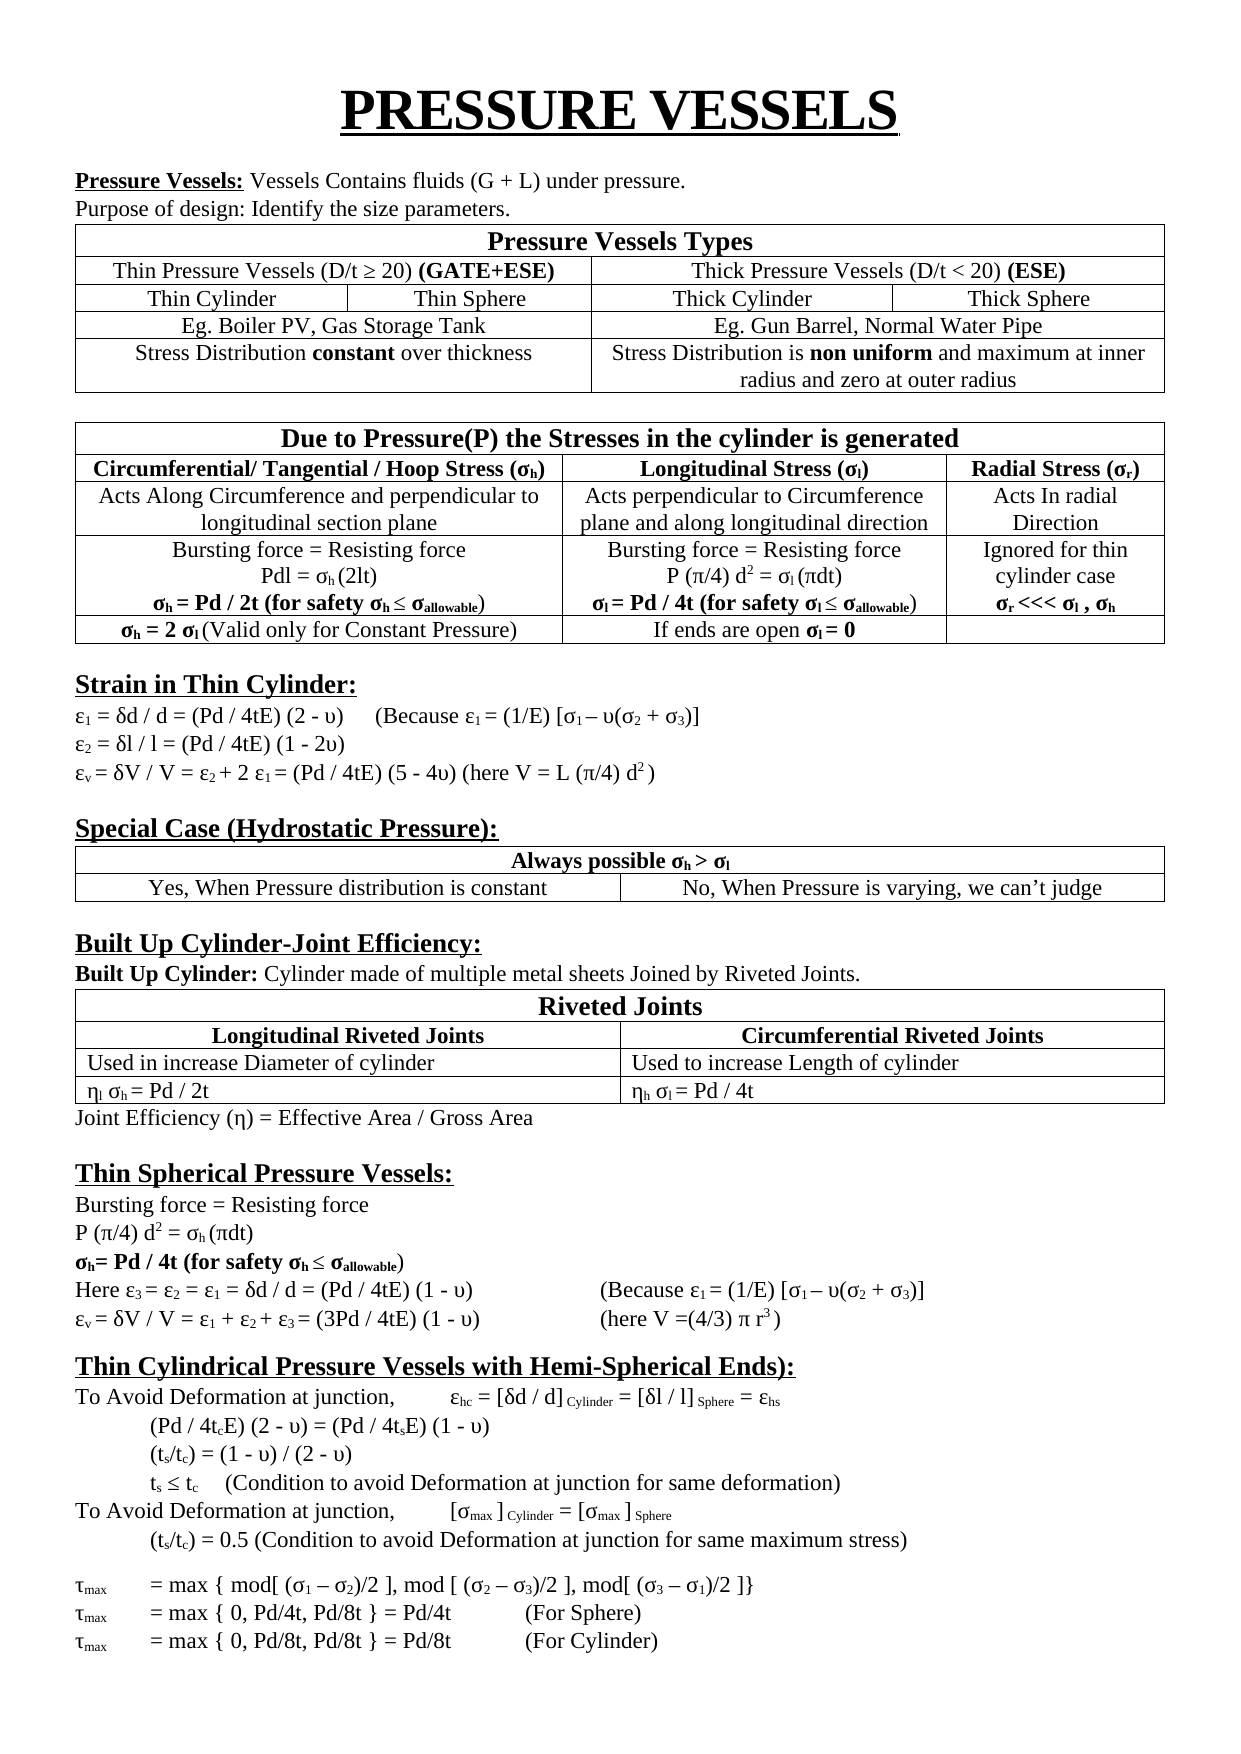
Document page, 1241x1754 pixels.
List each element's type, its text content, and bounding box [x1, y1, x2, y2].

table_cell Thin Pressure Vessels (D/t ≥ 20) (GATE+ESE) [76, 257, 591, 283]
table_cell ηl σh = Pd / 2t [76, 1077, 620, 1103]
text Thin Cylindrical Pressure Vessels with Hemi-Spherical Ends): [75, 1350, 1165, 1381]
table_header Due to Pressure(P) the Stresses in the cylinder is generated [76, 423, 1164, 454]
table_cell Yes, When Pressure distribution is constant [76, 874, 620, 901]
text ε2 = δl / l = (Pd / 4tE) (1 - 2υ) [75, 730, 1165, 757]
table_cell [947, 616, 1164, 642]
text ts ≤ tc (Condition to avoid Deformation at junction for same deformation) [150, 1469, 1165, 1495]
text τmax = max { 0, Pd/4t, Pd/8t } = Pd/4t (For Sphere) [75, 1599, 1165, 1626]
table_header Riveted Joints [76, 990, 1164, 1021]
table_cell Longitudinal Riveted Joints [76, 1022, 620, 1048]
text Thin Spherical Pressure Vessels: [75, 1157, 1165, 1189]
text εv = δV / V = ε2 + 2 ε1 = (Pd / 4tE) (5 - 4υ) (here V = L (π/4) d2 ) [75, 759, 1165, 785]
table_cell Circumferential/ Tangential / Hoop Stress (σh) [76, 455, 562, 481]
table_cell Thin Cylinder [76, 285, 347, 311]
table_cell Acts perpendicular to Circumference plane and along longitudinal direction [563, 482, 946, 535]
table_header Pressure Vessels Types [76, 225, 1164, 256]
text σh= Pd / 4t (for safety σh ≤ σallowable) [75, 1248, 1165, 1274]
text Purpose of design: Identify the size parameters. [75, 196, 1165, 222]
table_cell No, When Pressure is varying, we can’t judge [621, 874, 1164, 901]
table_cell Circumferential Riveted Joints [621, 1022, 1164, 1048]
text (Pd / 4tcE) (2 - υ) = (Pd / 4tsE) (1 - υ) [150, 1412, 1165, 1438]
table_cell Eg. Gun Barrel, Normal Water Pipe [592, 312, 1164, 338]
text Special Case (Hydrostatic Pressure): [75, 812, 1165, 843]
table_cell Thick Sphere [893, 285, 1164, 311]
text ε1 = δd / d = (Pd / 4tE) (2 - υ) (Because ε1 = (1/E) [σ1 – υ(σ2 + σ3)] [75, 702, 1165, 728]
table_cell Used in increase Diameter of cylinder [76, 1049, 620, 1076]
table_cell σh = 2 σl (Valid only for Constant Pressure) [76, 616, 562, 642]
text Built Up Cylinder-Joint Efficiency: [75, 927, 1165, 958]
text Pressure Vessels: Vessels Contains fluids (G + L) under pressure. [75, 167, 1165, 193]
text τmax = max { 0, Pd/8t, Pd/8t } = Pd/8t (For Cylinder) [75, 1628, 1165, 1654]
table_cell Stress Distribution constant over thickness [76, 339, 591, 392]
table_cell Thick Cylinder [592, 285, 892, 311]
table_cell Eg. Boiler PV, Gas Storage Tank [76, 312, 591, 338]
text (ts/tc) = 0.5 (Condition to avoid Deformation at junction for same maximum stress) [75, 1526, 1165, 1552]
table_header Always possible σh > σl [76, 847, 1164, 873]
table_cell Bursting force = Resisting force P (π/4) d2 = σl (πdt) σl = Pd / 4t (for safety σl ≤ σallowable) [563, 536, 946, 615]
table_cell Acts In radial Direction [947, 482, 1164, 535]
text Here ε3 = ε2 = ε1 = δd / d = (Pd / 4tE) (1 - υ) (Because ε1 = (1/E) [σ1 – υ(σ2 + σ3)] [75, 1276, 1165, 1303]
table_cell Radial Stress (σr) [947, 455, 1164, 481]
text P (π/4) d2 = σh (πdt) [75, 1219, 1165, 1246]
table_cell Thin Sphere [348, 285, 591, 311]
table_cell Longitudinal Stress (σl) [563, 455, 946, 481]
table_cell Thick Pressure Vessels (D/t < 20) (ESE) [592, 257, 1164, 283]
table_cell Bursting force = Resisting force Pdl = σh (2lt) σh = Pd / 2t (for safety σh ≤ σallowable) [76, 536, 562, 615]
table_cell Acts Along Circumference and perpendicular to longitudinal section plane [76, 482, 562, 535]
text εv = δV / V = ε1 + ε2 + ε3 = (3Pd / 4tE) (1 - υ) (here V =(4/3) π r3 ) [75, 1305, 1165, 1331]
text Joint Efficiency (η) = Effective Area / Gross Area [75, 1104, 1165, 1130]
text (ts/tc) = (1 - υ) / (2 - υ) [150, 1440, 1165, 1467]
table_cell ηh σl = Pd / 4t [621, 1077, 1164, 1103]
table_cell Stress Distribution is non uniform and maximum at inner radius and zero at outer radius [592, 339, 1164, 392]
title PRESSURE VESSELS [75, 75, 1165, 142]
text Bursting force = Resisting force [75, 1191, 1165, 1217]
text Built Up Cylinder: Cylinder made of multiple metal sheets Joined by Riveted Joints. [75, 960, 1165, 987]
text Strain in Thin Cylinder: [75, 668, 1165, 699]
table_cell If ends are open σl = 0 [563, 616, 946, 642]
text To Avoid Deformation at junction, εhc = [δd / d] Cylinder = [δl / l] Sphere = εhs [75, 1383, 1165, 1410]
text To Avoid Deformation at junction, [σmax ] Cylinder = [σmax ] Sphere [75, 1497, 1165, 1523]
table_cell Ignored for thin cylinder case σr <<< σl , σh [947, 536, 1164, 615]
table_cell Used to increase Length of cylinder [621, 1049, 1164, 1076]
text τmax = max { mod[ (σ1 – σ2)/2 ], mod [ (σ2 – σ3)/2 ], mod[ (σ3 – σ1)/2 ]} [75, 1571, 1165, 1597]
